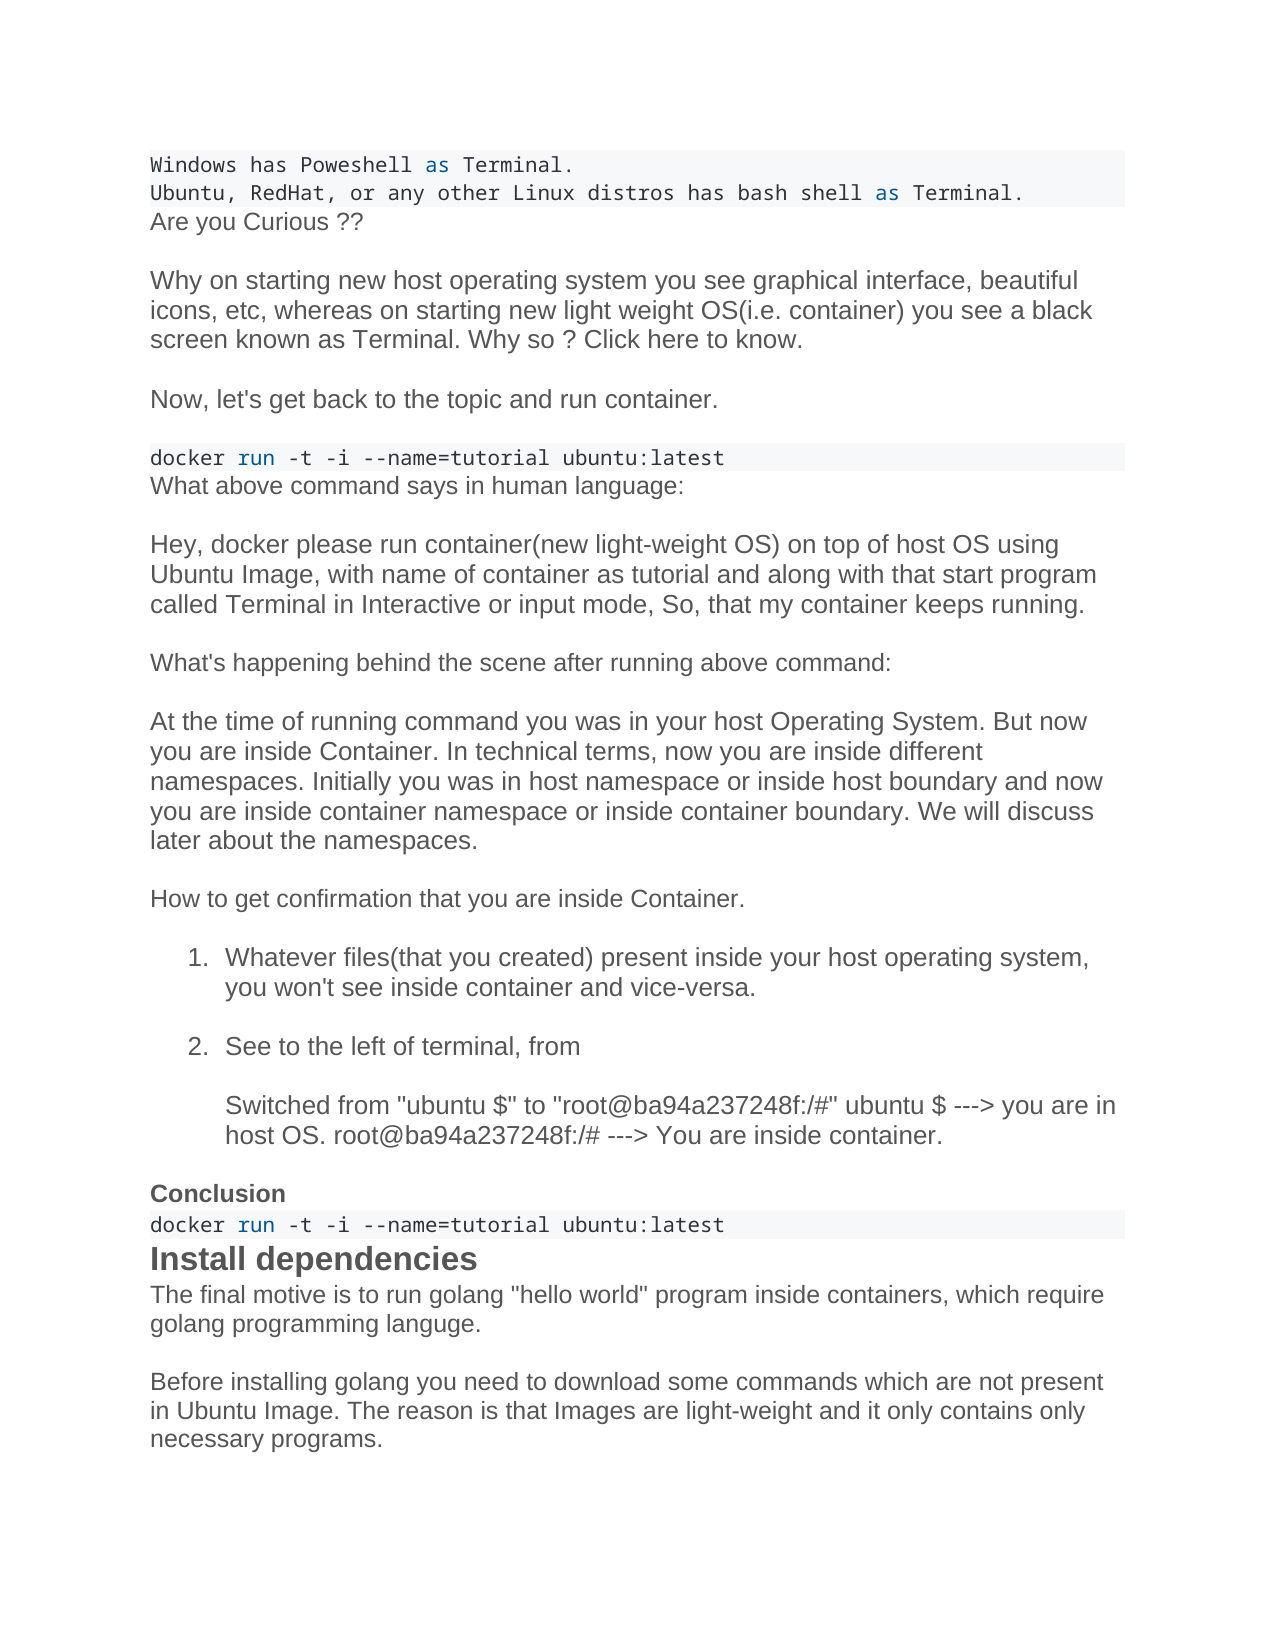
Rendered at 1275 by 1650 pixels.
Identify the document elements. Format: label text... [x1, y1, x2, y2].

subtitle How to get confirmation that you are inside Container. [150, 884, 1125, 913]
subtitle Install dependencies [150, 1239, 1125, 1277]
text Hey, docker please run container(new light-weight OS) on top of host OS using Ubuntu Image, with name of container as tutorial and along with that start program called Terminal in Interactive or input mode, So, that my container keeps running. [150, 529, 1125, 619]
text Why on starting new host operating system you see graphical interface, beautiful icons, etc, whereas on starting new light weight OS(i.e. container) you see a black screen known as Terminal. Why so ? Click here to know. [150, 265, 1125, 354]
text docker run -t -i --name=tutorial ubuntu:latest [150, 1210, 1125, 1239]
subtitle What above command says in human language: [150, 471, 1125, 500]
list Whatever files(that you created) present inside your host operating system, you won't see inside container and vice-versa. [187, 942, 1125, 1002]
text Before installing golang you need to download some commands which are not present in Ubuntu Image. The reason is that Images are light-weight and it only contains only necessary programs. [150, 1367, 1125, 1453]
subtitle Are you Curious ?? [150, 207, 1125, 236]
subtitle Conclusion [150, 1179, 1125, 1208]
subtitle What's happening behind the scene after running above command: [150, 648, 1125, 677]
text Windows has Poweshell as Terminal. [150, 150, 1125, 178]
text docker run -t -i --name=tutorial ubuntu:latest [150, 443, 1125, 471]
list See to the left of terminal, from [187, 1031, 1125, 1061]
text Ubuntu, RedHat, or any other Linux distros has bash shell as Terminal. [150, 178, 1125, 207]
text The final motive is to run golang "hello world" program inside containers, which require golang programming languge. [150, 1280, 1125, 1338]
text Switched from "ubuntu $" to "root@ba94a237248f:/#" ubuntu $ ---> you are in host OS. root@ba94a237248f:/# ---> You are inside container. [225, 1090, 1125, 1150]
text At the time of running command you was in your host Operating System. But now you are inside Container. In technical terms, now you are inside different namespaces. Initially you was in host namespace or inside host boundary and now you are inside container namespace or inside container boundary. We will discuss later about the namespaces. [150, 706, 1125, 855]
text Now, let's get back to the topic and run container. [150, 384, 1125, 413]
